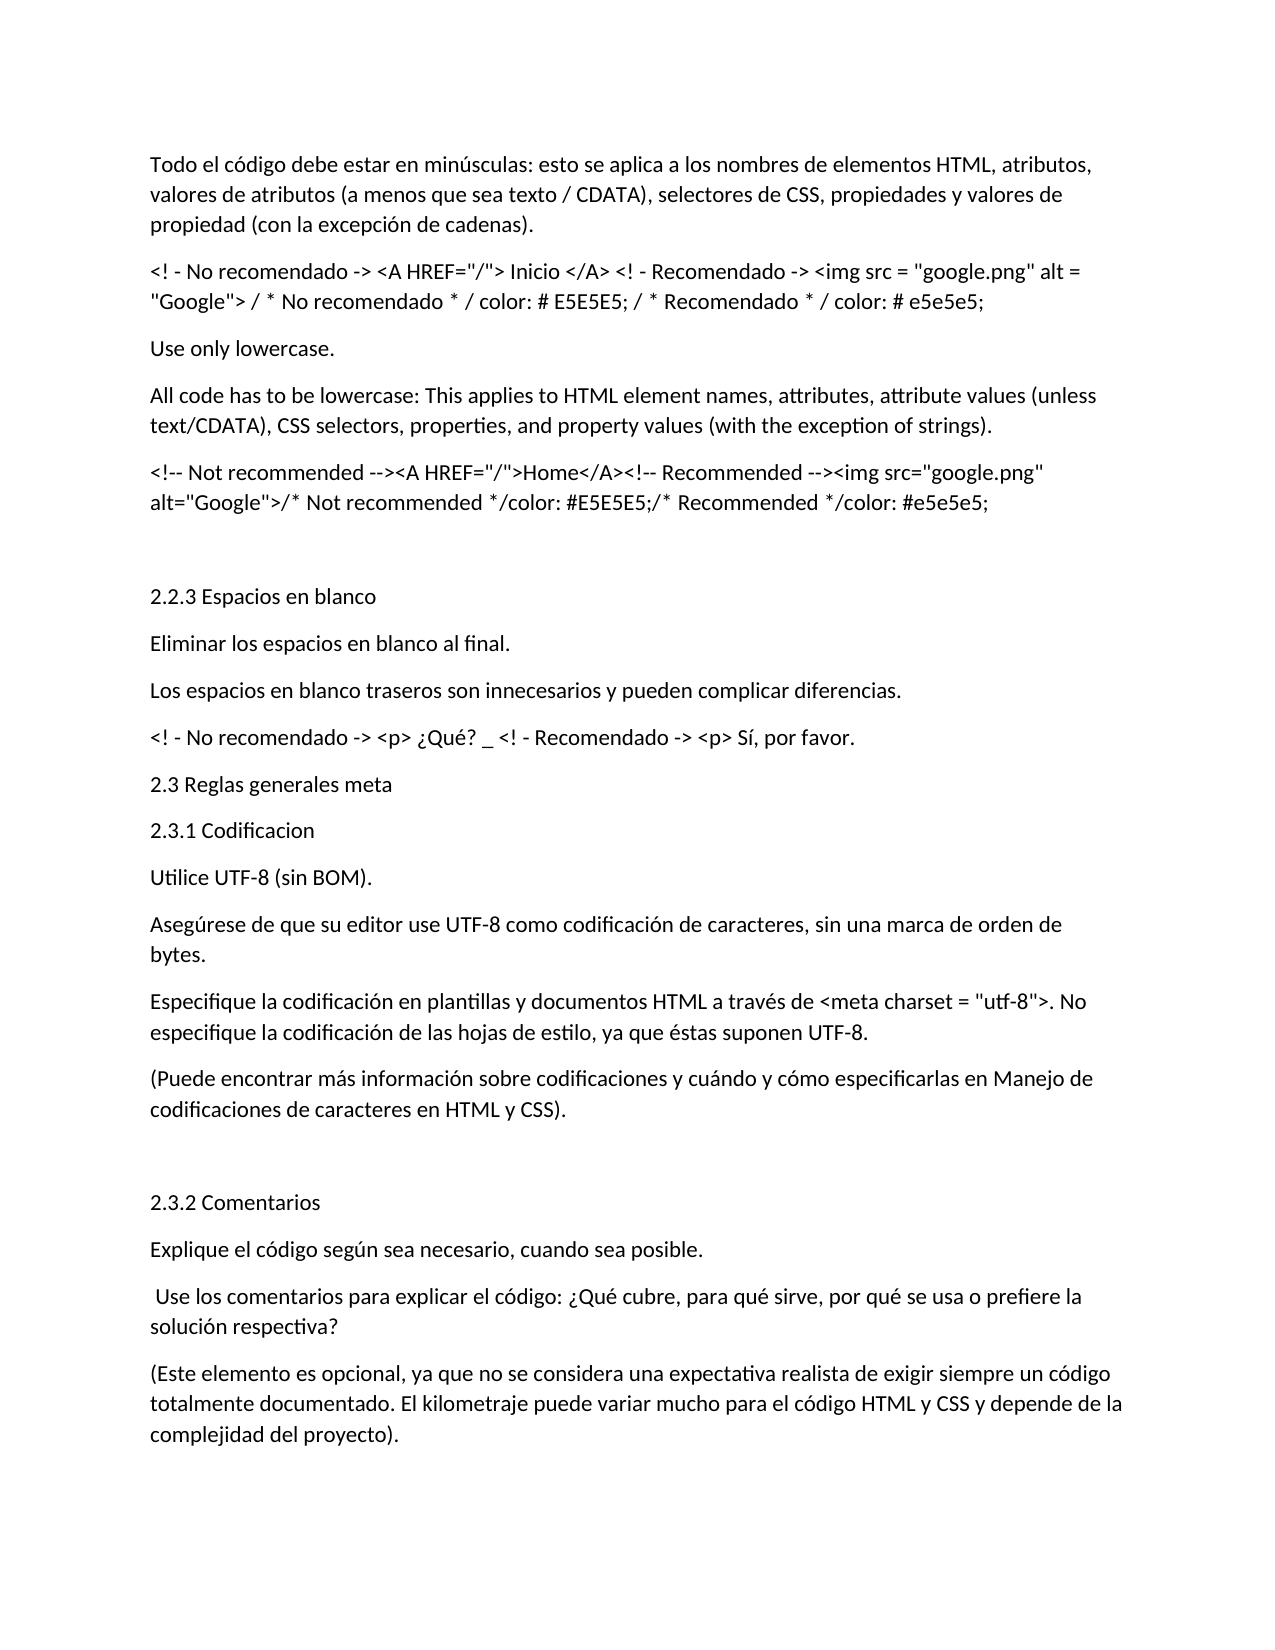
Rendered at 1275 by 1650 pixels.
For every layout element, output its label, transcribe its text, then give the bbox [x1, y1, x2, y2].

text 2.3 Reglas generales meta [150, 770, 1125, 798]
text Todo el código debe estar en minúsculas: esto se aplica a los nombres de elementos HTML, atributos, valores de atributos (a menos que sea texto / CDATA), selectores de CSS, propiedades y valores de propiedad (con la excepción de cadenas). [150, 150, 1125, 238]
text All code has to be lowercase: This applies to HTML element names, attributes, attribute values (unless text/CDATA), CSS selectors, properties, and property values (with the exception of strings). [150, 381, 1125, 439]
text Utilice UTF-8 (sin BOM). [150, 863, 1125, 892]
text 2.2.3 Espacios en blanco [150, 582, 1125, 610]
text <! - No recomendado -> <A HREF="/"> Inicio </A> <! - Recomendado -> <img src = "google.png" alt = "Google"> / * No recomendado * / color: # E5E5E5; / * Recomendado * / color: # e5e5e5; [150, 257, 1125, 316]
text (Este elemento es opcional, ya que no se considera una expectativa realista de exigir siempre un código totalmente documentado. El kilometraje puede variar mucho para el código HTML y CSS y depende de la complejidad del proyecto). [150, 1359, 1125, 1448]
text 2.3.1 Codificacion [150, 817, 1125, 845]
text 2.3.2 Comentarios [150, 1188, 1125, 1217]
text Use only lowercase. [150, 334, 1125, 362]
text Use los comentarios para explicar el código: ¿Qué cubre, para qué sirve, por qué se usa o prefiere la solución respectiva? [150, 1282, 1125, 1341]
text <! - No recomendado -> <p> ¿Qué? _ <! - Recomendado -> <p> Sí, por favor. [150, 723, 1125, 751]
text Explique el código según sea necesario, cuando sea posible. [150, 1235, 1125, 1263]
text Especifique la codificación en plantillas y documentos HTML a través de <meta charset = "utf-8">. No especifique la codificación de las hojas de estilo, ya que éstas suponen UTF-8. [150, 987, 1125, 1046]
text <!-- Not recommended --><A HREF="/">Home</A><!-- Recommended --><img src="google.png" alt="Google">/* Not recommended */color: #E5E5E5;/* Recommended */color: #e5e5e5; [150, 458, 1125, 517]
text Los espacios en blanco traseros son innecesarios y pueden complicar diferencias. [150, 676, 1125, 704]
text Asegúrese de que su editor use UTF-8 como codificación de caracteres, sin una marca de orden de bytes. [150, 910, 1125, 969]
text Eliminar los espacios en blanco al final. [150, 629, 1125, 657]
text (Puede encontrar más información sobre codificaciones y cuándo y cómo especificarlas en Manejo de codificaciones de caracteres en HTML y CSS). [150, 1064, 1125, 1123]
